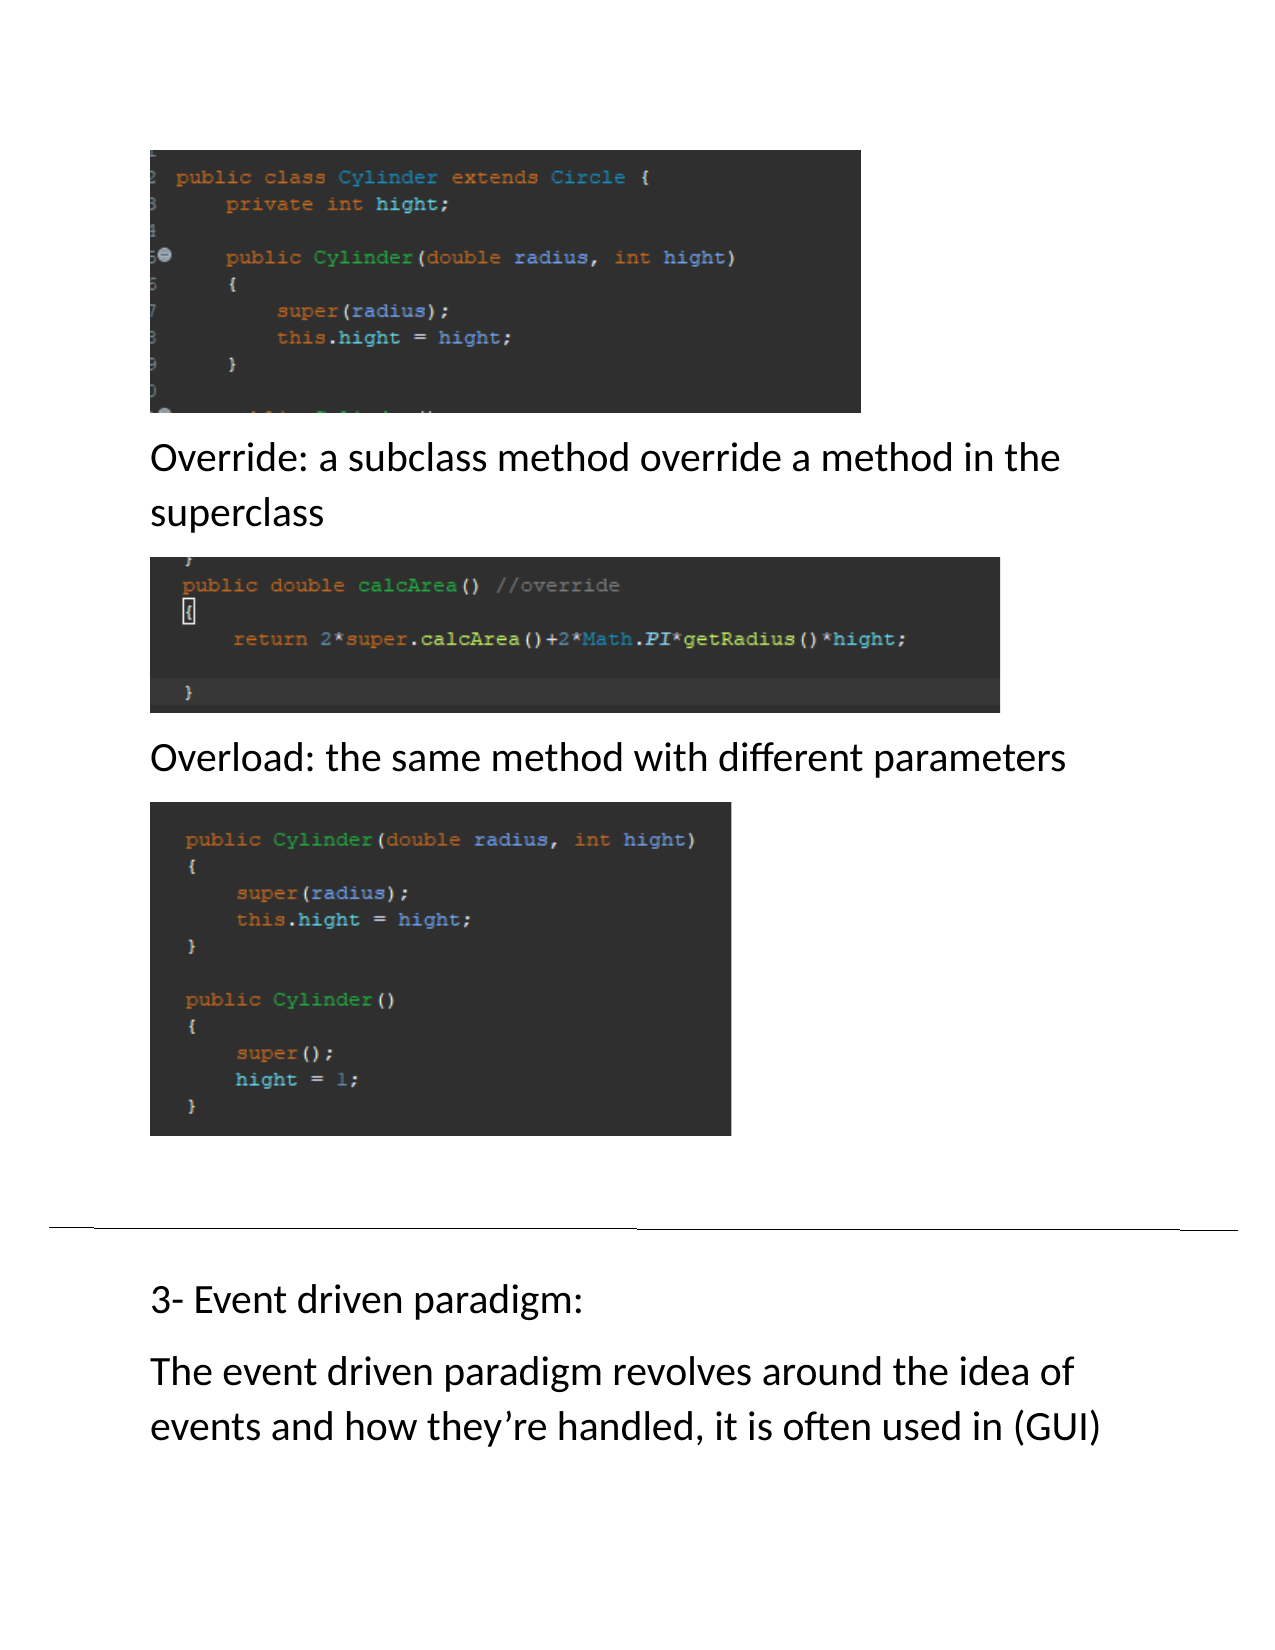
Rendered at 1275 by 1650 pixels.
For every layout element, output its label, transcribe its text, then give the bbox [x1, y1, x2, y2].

text 3- Event driven paradigm: [150, 1273, 1125, 1324]
picture [150, 557, 1001, 713]
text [150, 1344, 1125, 1450]
picture [150, 150, 861, 413]
text Override: a subclass method override a method in the superclass [150, 431, 1125, 537]
picture [150, 802, 732, 1136]
text Overload: the same method with different parameters [150, 731, 1125, 782]
